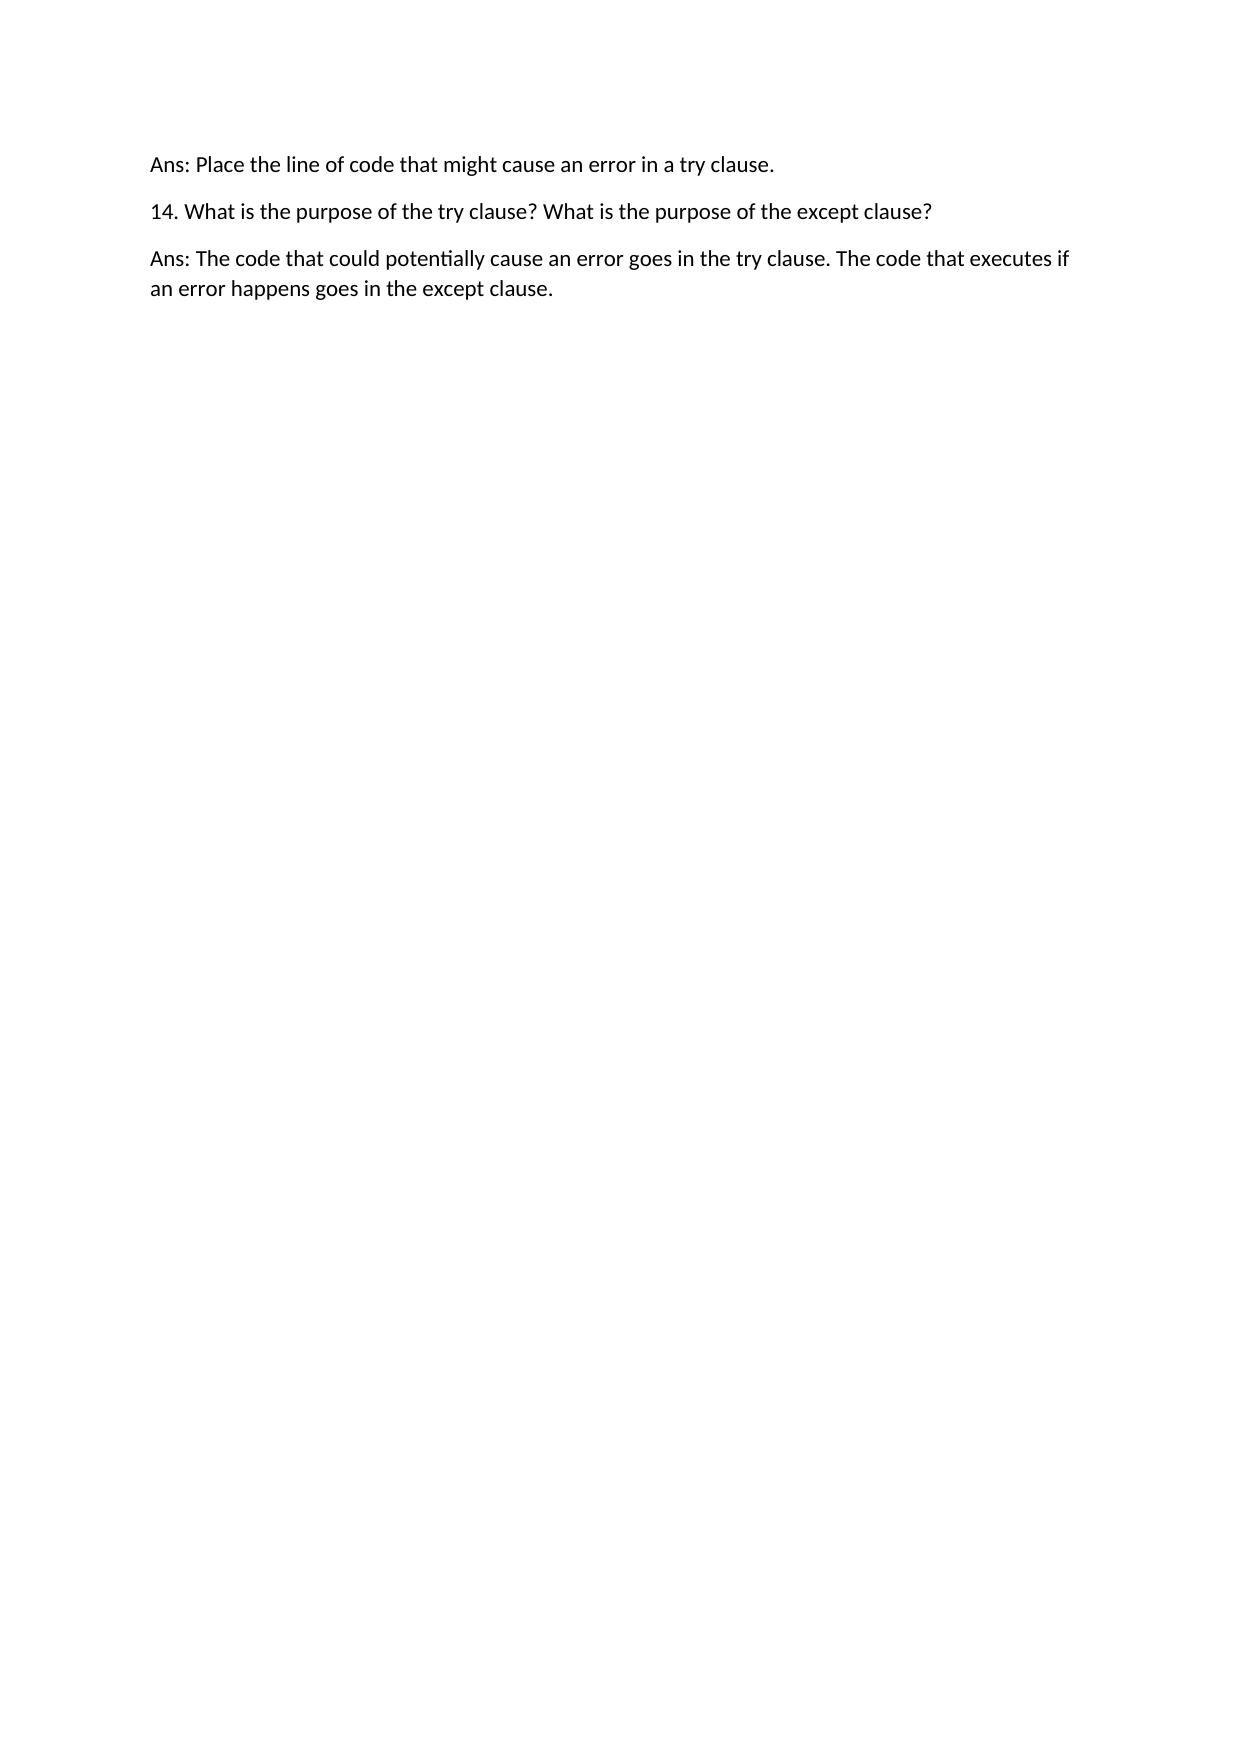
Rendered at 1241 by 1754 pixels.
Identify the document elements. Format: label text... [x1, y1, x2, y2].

text Ans: Place the line of code that might cause an error in a try clause. [150, 150, 1090, 178]
text Ans: The code that could potentially cause an error goes in the try clause. The code that executes if an error happens goes in the except clause. [150, 244, 1090, 302]
text 14. What is the purpose of the try clause? What is the purpose of the except clause? [150, 197, 1090, 225]
